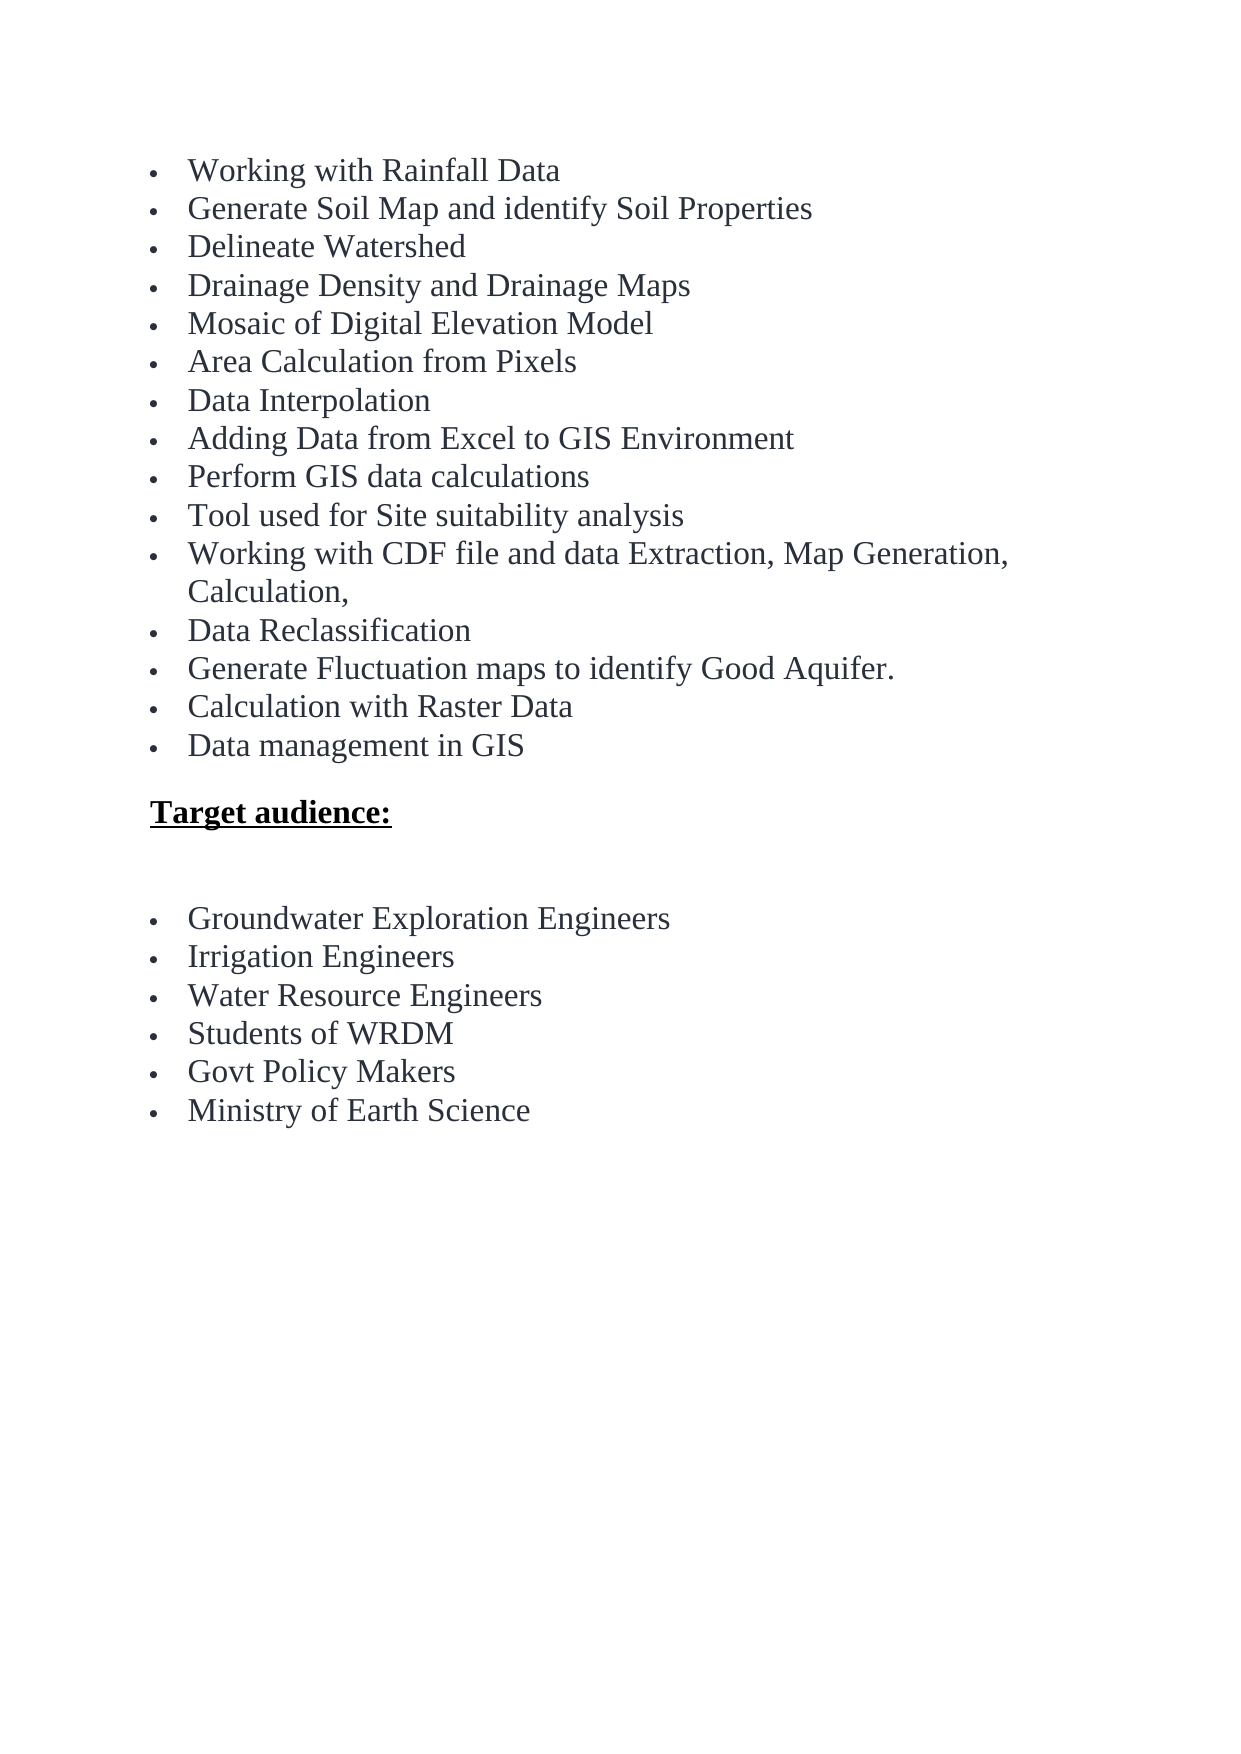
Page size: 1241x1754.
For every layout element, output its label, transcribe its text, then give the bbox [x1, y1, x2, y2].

list Working with Rainfall Data [150, 150, 1090, 188]
list Students of WRDM [150, 1013, 1090, 1052]
list Area Calculation from Pixels [150, 342, 1090, 380]
list Working with CDF file and data Extraction, Map Generation, Calculation, [150, 533, 1090, 610]
list Generate Fluctuation maps to identify Good Aquifer. [150, 648, 1090, 687]
list Data Interpolation [150, 380, 1090, 418]
text Target audience: [150, 792, 1090, 831]
list Groundwater Exploration Engineers [150, 898, 1090, 937]
list Adding Data from Excel to GIS Environment [150, 418, 1090, 457]
list Generate Soil Map and identify Soil Properties [150, 188, 1090, 227]
list Govt Policy Makers [150, 1052, 1090, 1090]
list Calculation with Raster Data [150, 687, 1090, 725]
list Mosaic of Digital Elevation Model [150, 303, 1090, 342]
list Ministry of Earth Science [150, 1090, 1090, 1128]
list Data management in GIS [150, 725, 1090, 763]
list Drainage Density and Drainage Maps [150, 265, 1090, 303]
list Water Resource Engineers [150, 975, 1090, 1013]
list Irrigation Engineers [150, 937, 1090, 975]
list Delineate Watershed [150, 227, 1090, 265]
list Data Reclassification [150, 610, 1090, 648]
list Perform GIS data calculations [150, 457, 1090, 495]
list Tool used for Site suitability analysis [150, 495, 1090, 533]
